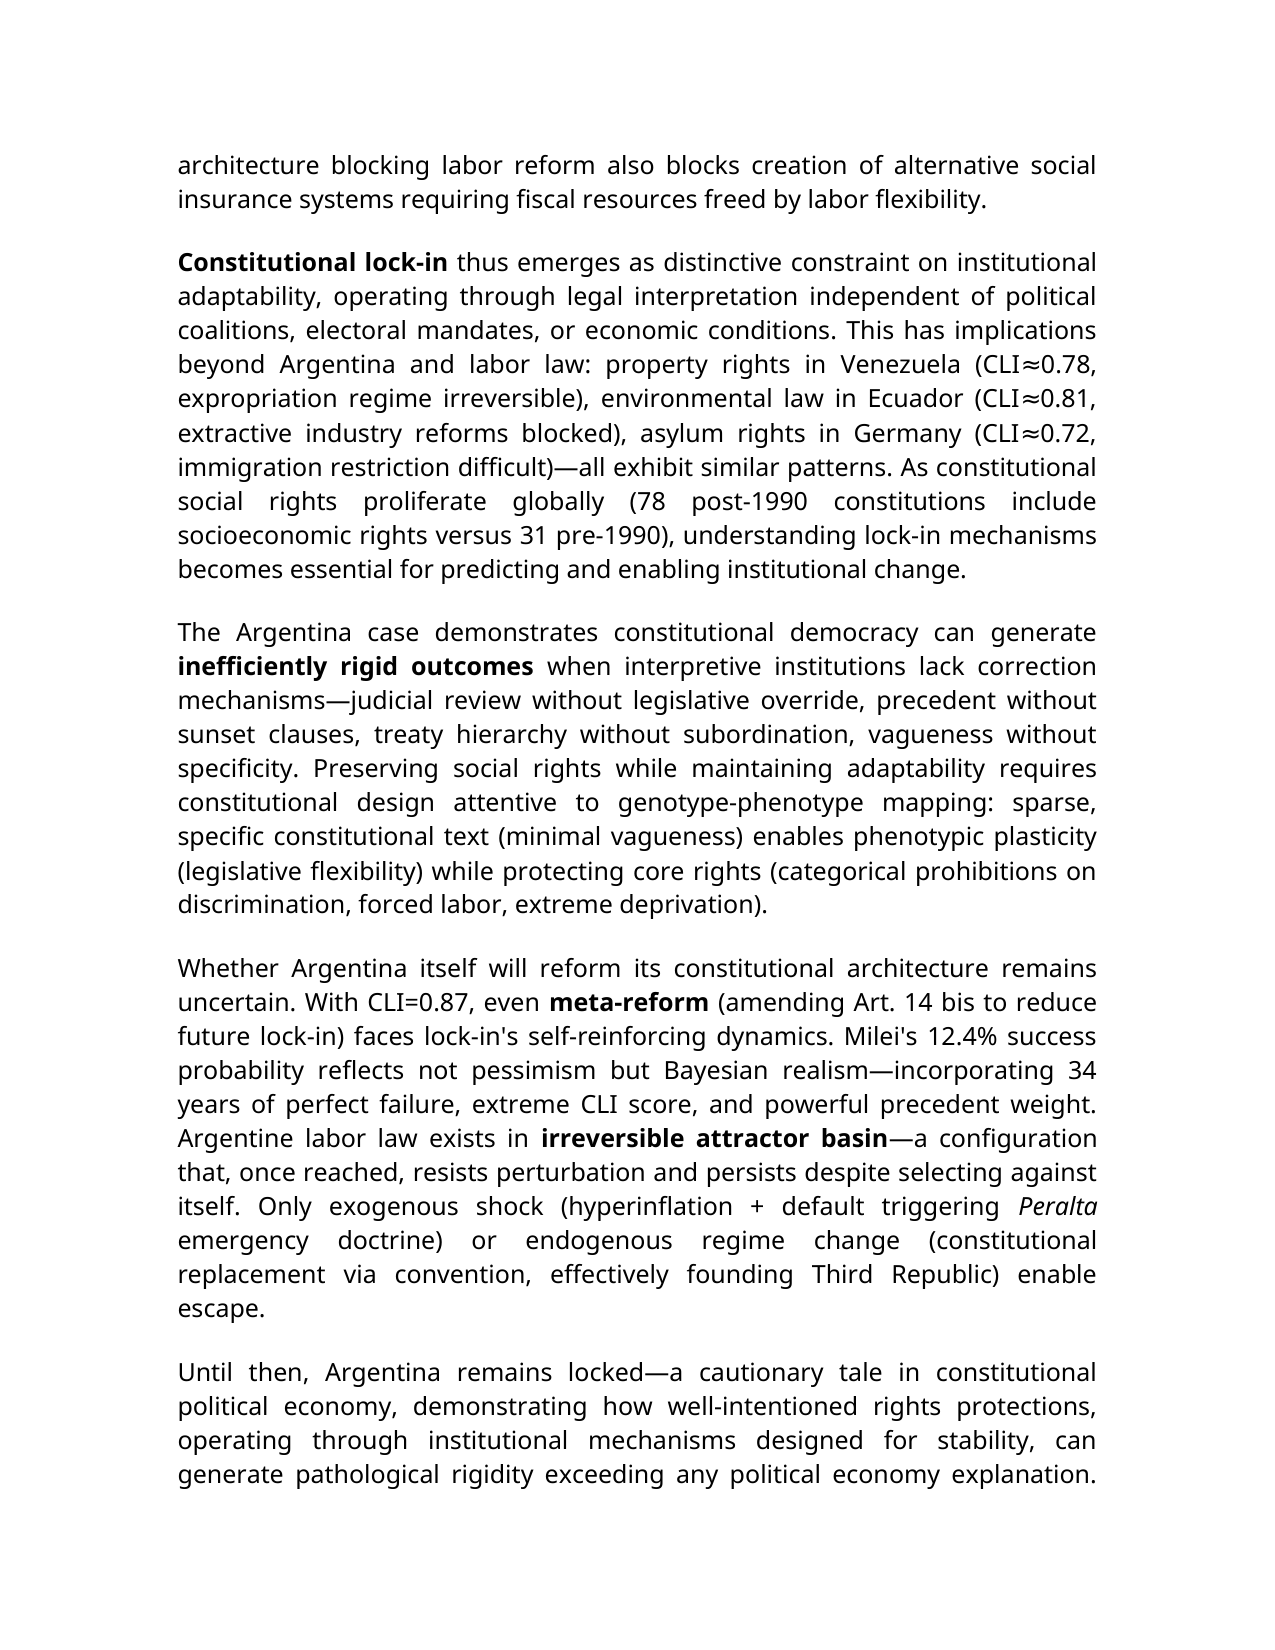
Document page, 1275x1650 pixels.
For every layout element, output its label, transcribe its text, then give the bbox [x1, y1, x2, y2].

text Whether Argentina itself will reform its constitutional architecture remains uncertain. With CLI=0.87, even meta-reform (amending Art. 14 bis to reduce future lock-in) faces lock-in's self-reinforcing dynamics. Milei's 12.4% success probability reflects not pessimism but Bayesian realism—incorporating 34 years of perfect failure, extreme CLI score, and powerful precedent weight. Argentine labor law exists in irreversible attractor basin—a configuration that, once reached, resists perturbation and persists despite selecting against itself. Only exogenous shock (hyperinflation + default triggering Peralta emergency doctrine) or endogenous regime change (constitutional replacement via convention, effectively founding Third Republic) enable escape. [177, 950, 1098, 1325]
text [177, 1354, 1098, 1491]
text The Argentina case demonstrates constitutional democracy can generate inefficiently rigid outcomes when interpretive institutions lack correction mechanisms—judicial review without legislative override, precedent without sunset clauses, treaty hierarchy without subordination, vagueness without specificity. Preserving social rights while maintaining adaptability requires constitutional design attentive to genotype-phenotype mapping: sparse, specific constitutional text (minimal vagueness) enables phenotypic plasticity (legislative flexibility) while protecting core rights (categorical prohibitions on discrimination, forced labor, extreme deprivation). [177, 615, 1098, 921]
text Constitutional lock-in thus emerges as distinctive constraint on institutional adaptability, operating through legal interpretation independent of political coalitions, electoral mandates, or economic conditions. This has implications beyond Argentina and labor law: property rights in Venezuela (CLI≈0.78, expropriation regime irreversible), environmental law in Ecuador (CLI≈0.81, extractive industry reforms blocked), asylum rights in Germany (CLI≈0.72, immigration restriction difficult)—all exhibit similar patterns. As constitutional social rights proliferate globally (78 post-1990 constitutions include socioeconomic rights versus 31 pre-1990), understanding lock-in mechanisms becomes essential for predicting and enabling institutional change. [177, 245, 1098, 586]
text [177, 148, 1098, 216]
